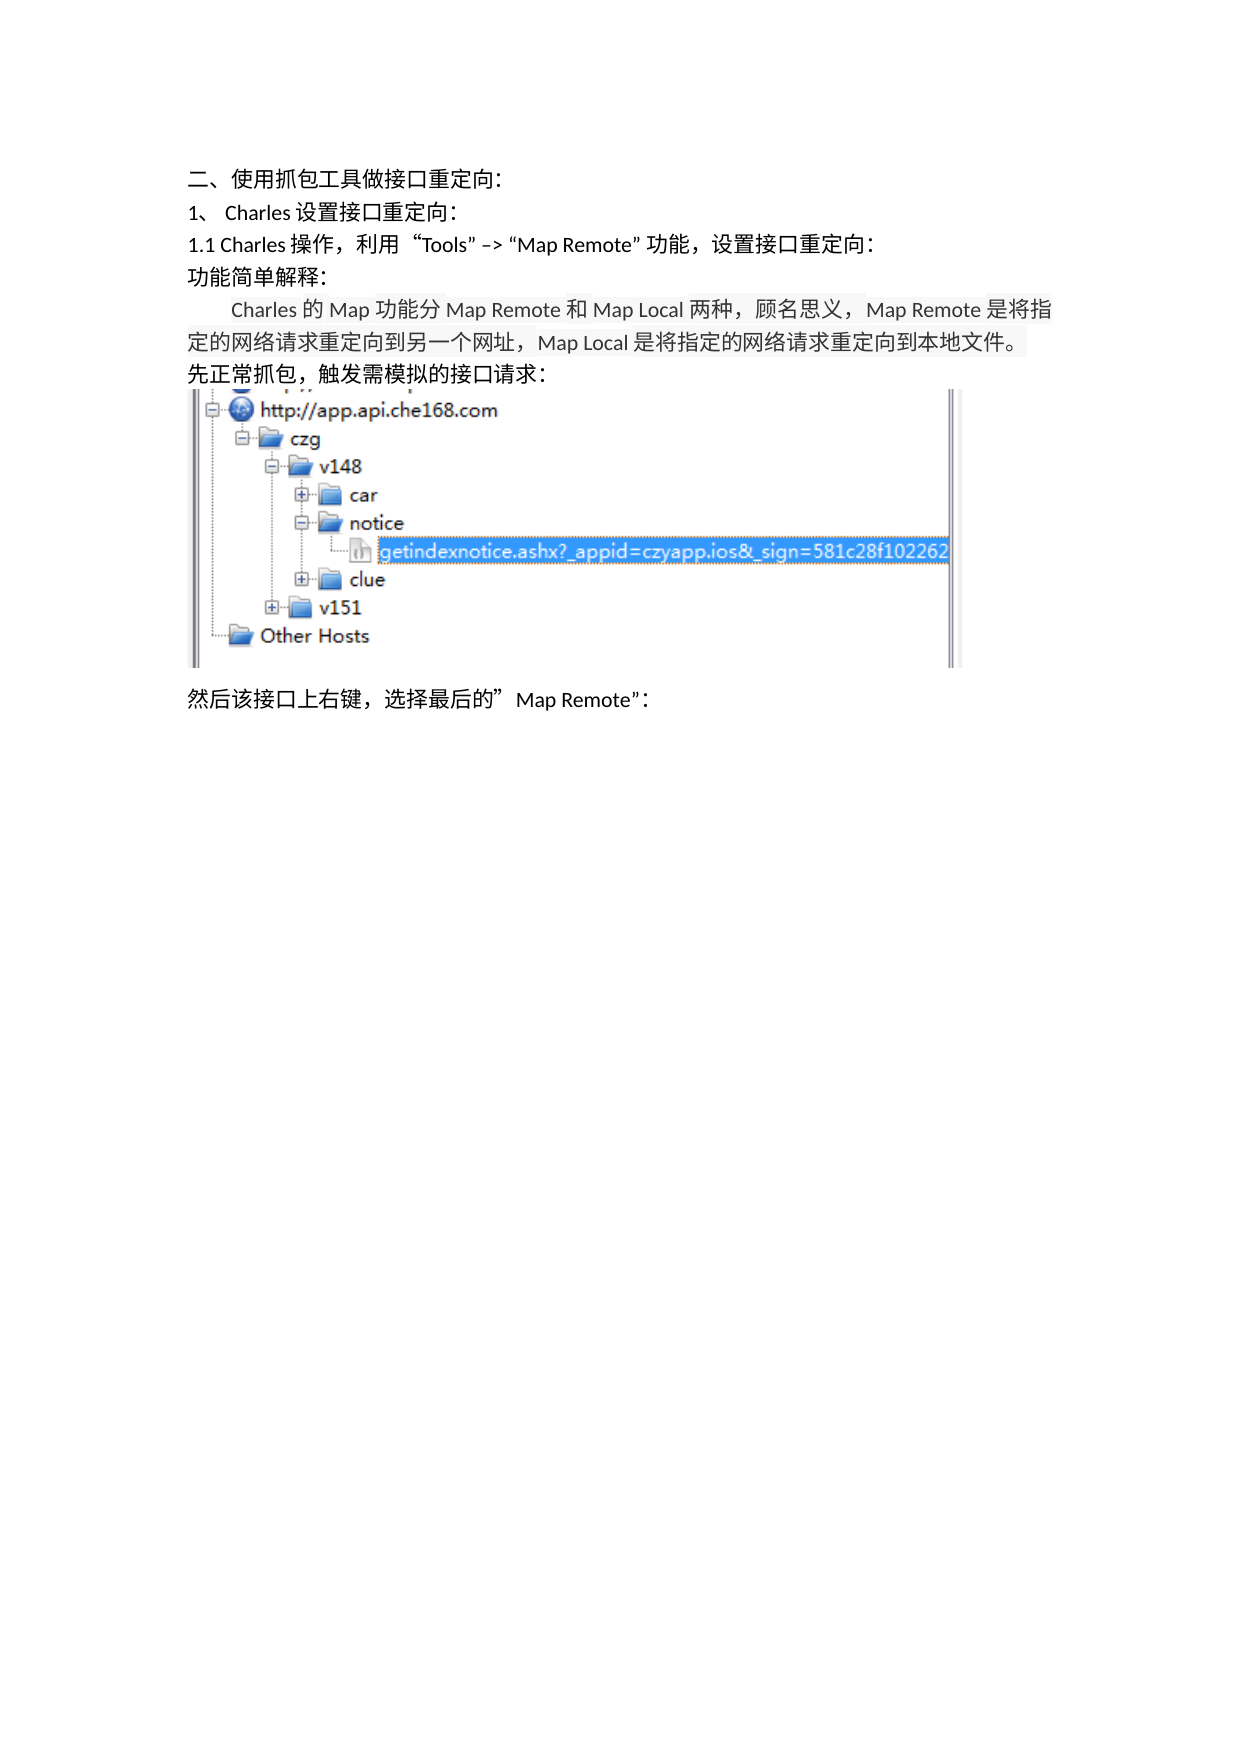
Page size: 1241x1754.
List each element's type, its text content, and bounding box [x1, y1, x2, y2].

text 先正常抓包，触发需模拟的接口请求： [187, 357, 1053, 389]
picture [187, 389, 963, 668]
text 功能简单解释： [187, 259, 1053, 292]
list Charles设置接口重定向： [187, 194, 1053, 227]
text Charles 的Map 功能分Map Remote 和Map Local 两种，顾名思义，Map Remote 是将指定的网络请求重定向到另一个网址，Map Local 是将指定的网络请求重定向到本地文件。 [187, 292, 1053, 357]
text 二、使用抓包工具做接口重定向： [187, 162, 1053, 194]
text 然后该接口上右键，选择最后的”Map Remote”： [187, 682, 1053, 714]
text 1.1 Charles操作，利用“Tools” –> “Map Remote” 功能，设置接口重定向： [187, 227, 1053, 259]
